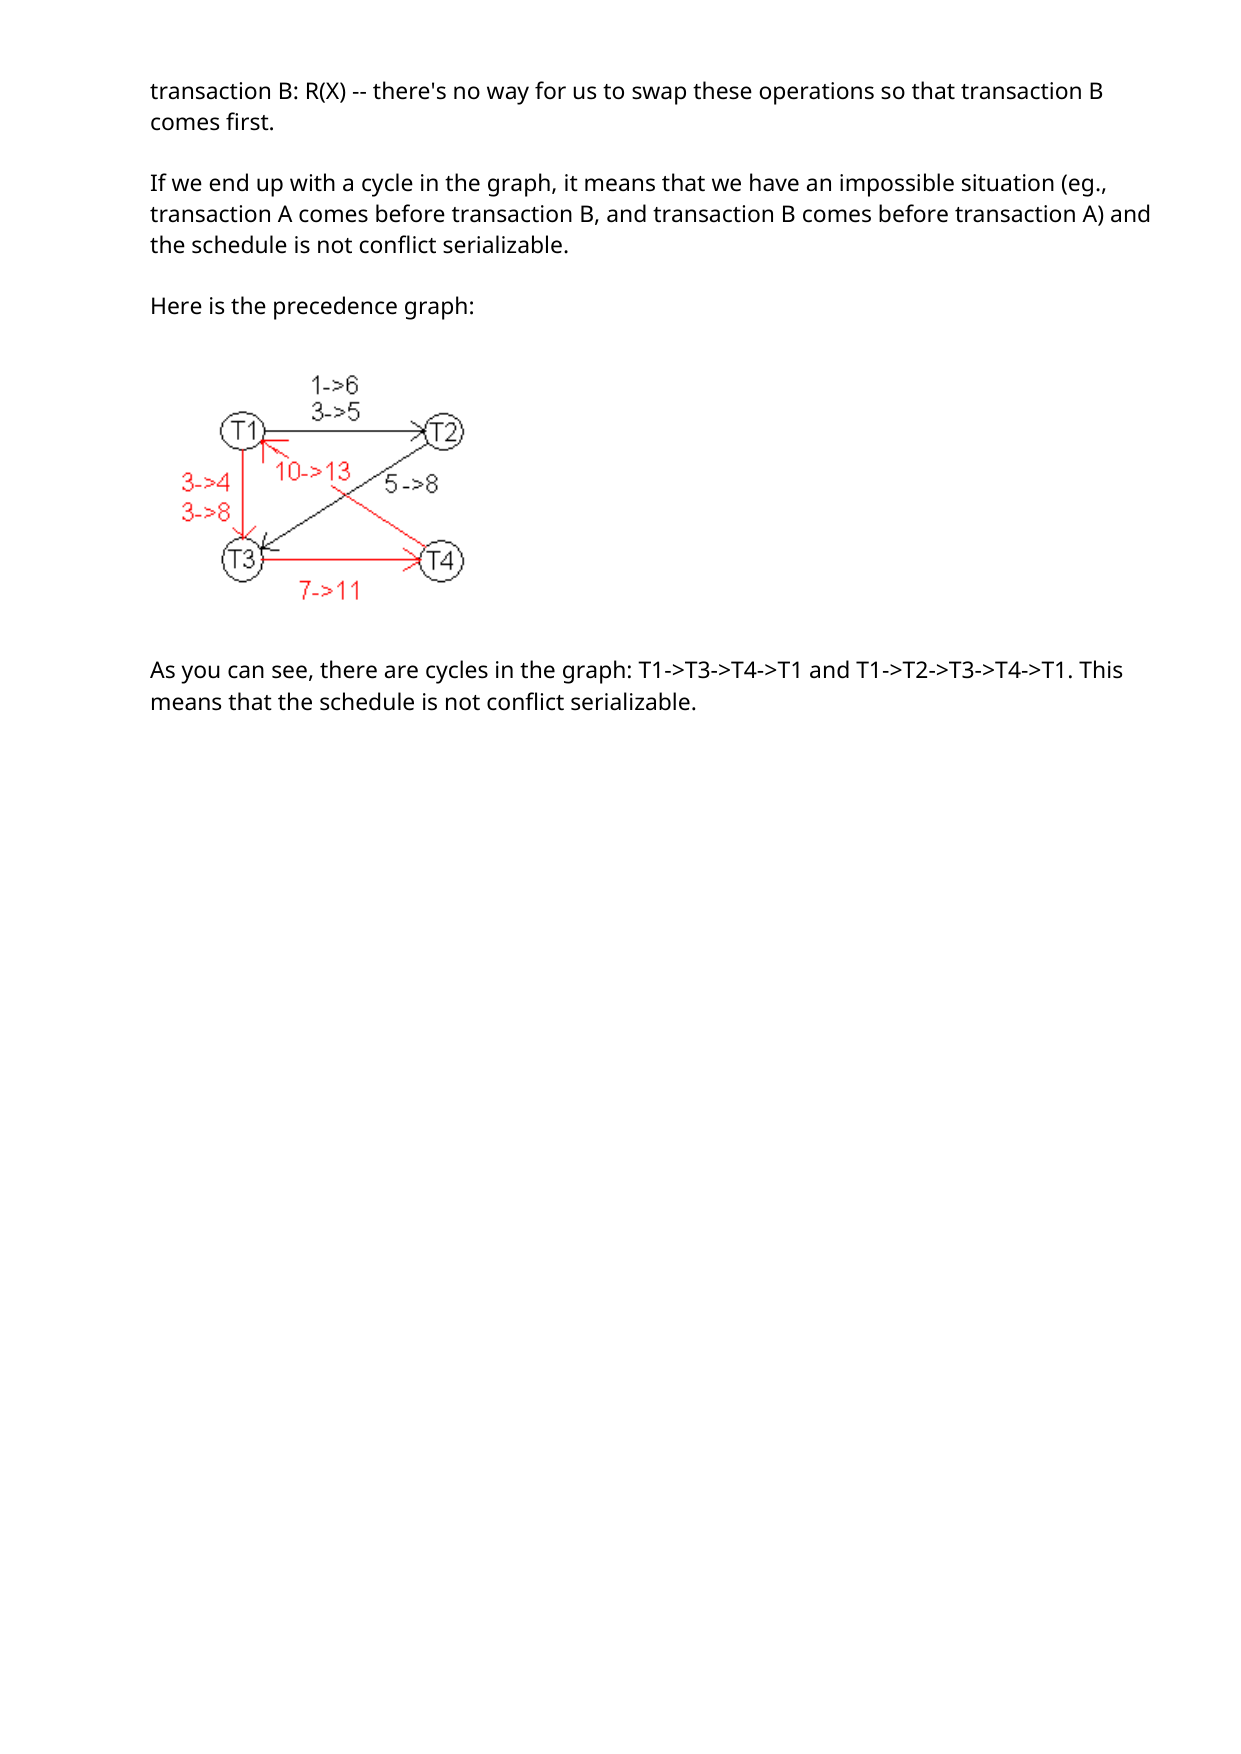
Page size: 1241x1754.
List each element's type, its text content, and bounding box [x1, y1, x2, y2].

text Here is the precedence graph: [150, 289, 1165, 321]
text If we end up with a cycle in the graph, it means that we have an impossible situation (eg., transaction A comes before transaction B, and transaction B comes before transaction A) and the schedule is not conflict serializable. [150, 167, 1165, 260]
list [112, 75, 1165, 137]
text As you can see, there are cycles in the graph: T1->T3->T4->T1 and T1->T2->T3->T4->T1. This means that the schedule is not conflict serializable. [150, 654, 1165, 717]
picture [150, 350, 483, 625]
